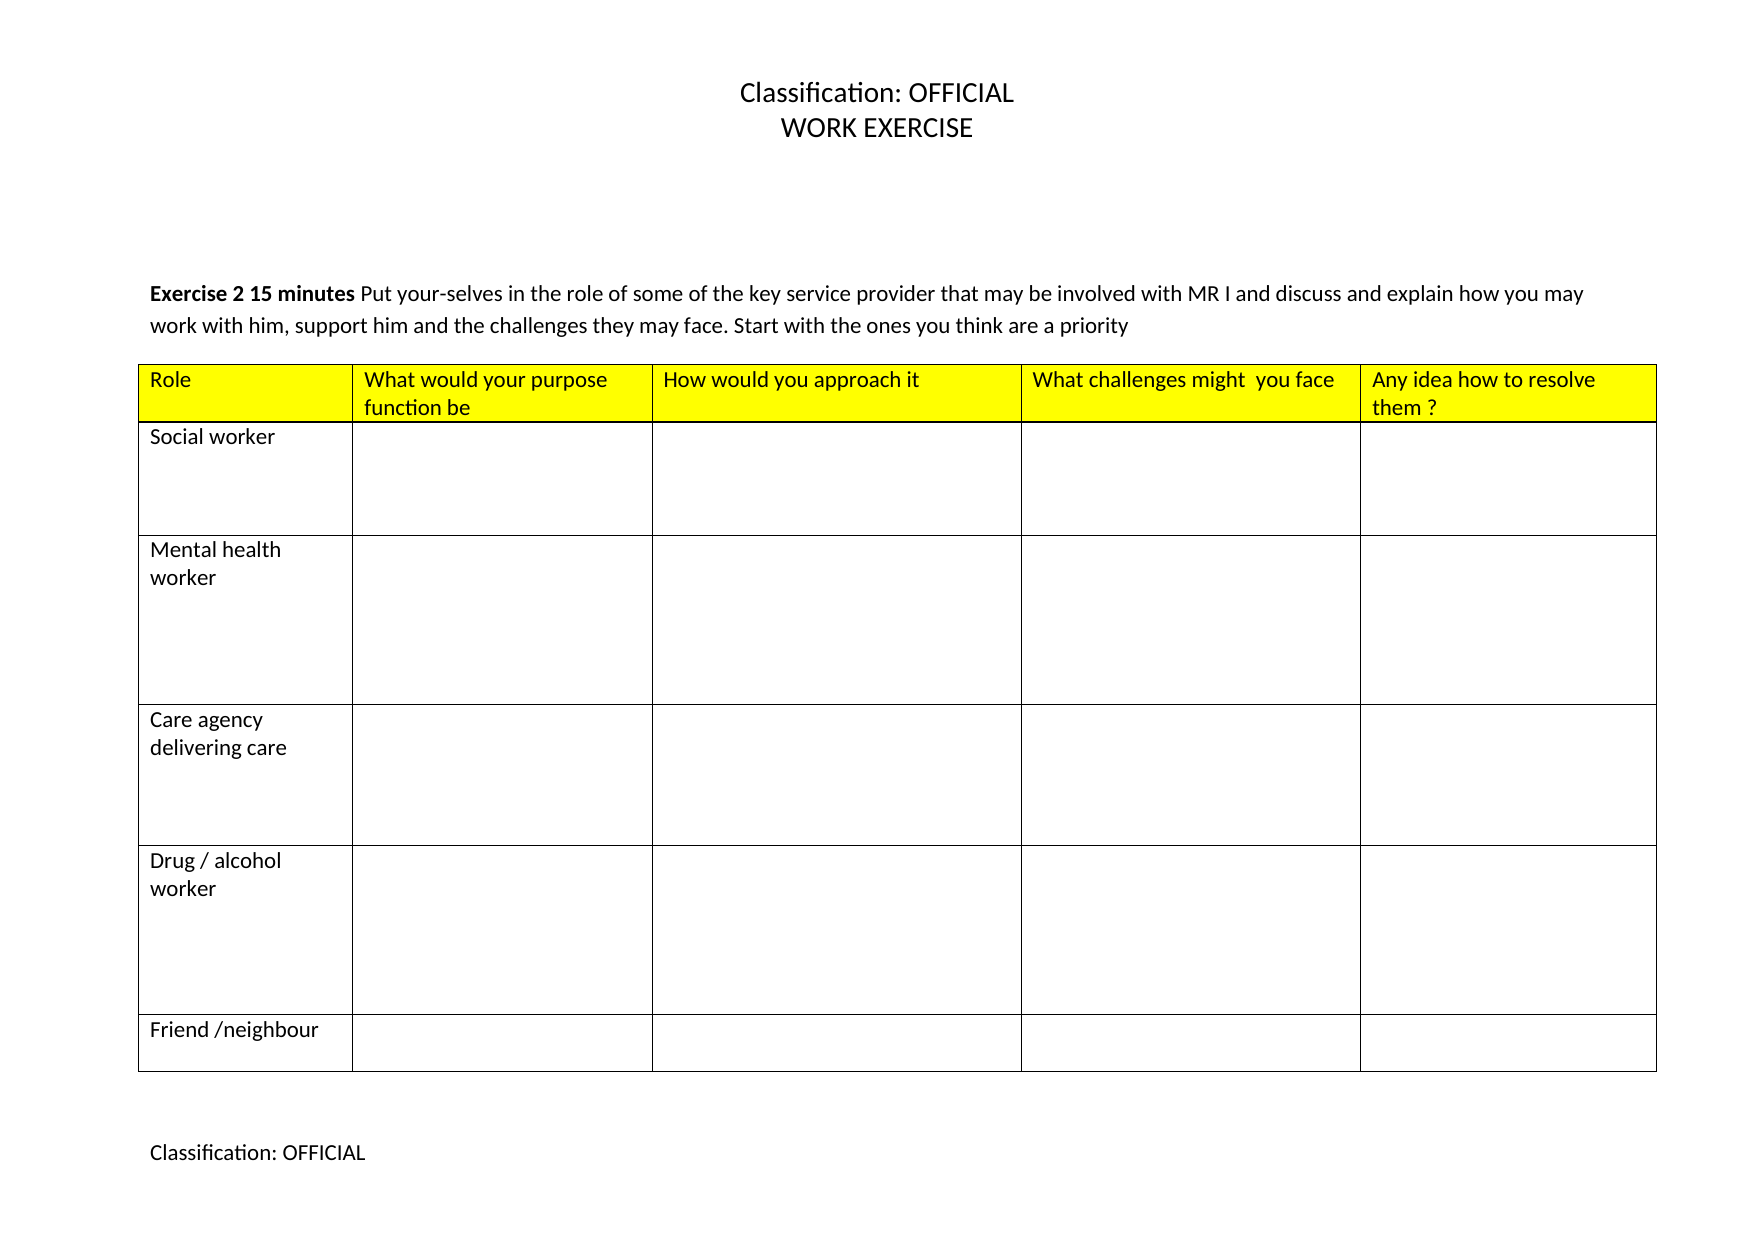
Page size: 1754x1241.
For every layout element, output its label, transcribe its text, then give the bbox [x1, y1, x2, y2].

table_cell Friend /neighbour [139, 1015, 352, 1071]
table_cell [353, 423, 652, 534]
table_header What challenges might you face [1022, 365, 1360, 421]
table_cell [653, 1015, 1021, 1071]
table_cell Mental health worker [139, 536, 352, 704]
table_header What would your purpose function be [353, 365, 652, 421]
table_cell [653, 536, 1021, 704]
table_header Role [139, 365, 352, 421]
table_cell [1361, 423, 1656, 534]
table_cell [1022, 423, 1360, 534]
table_cell [653, 705, 1021, 845]
table_cell [653, 846, 1021, 1014]
table_header How would you approach it [653, 365, 1021, 421]
table_cell Social worker [139, 423, 352, 534]
table_cell [1361, 705, 1656, 845]
table_cell [353, 846, 652, 1014]
table_cell [653, 423, 1021, 534]
table_cell [1022, 536, 1360, 704]
table_cell [353, 1015, 652, 1071]
table_header Any idea how to resolve them ? [1361, 365, 1656, 421]
table_cell [1361, 1015, 1656, 1071]
table_cell [353, 536, 652, 704]
table_cell Care agency delivering care [139, 705, 352, 845]
text Exercise 2 15 minutes Put your-selves in the role of some of the key service provider that may be involved with MR I and discuss and explain how you may work with him, support him and the challenges they may face. Start with the ones you think are a priority [150, 279, 1604, 339]
table_cell [1361, 536, 1656, 704]
table_cell [1361, 846, 1656, 1014]
table_cell Drug / alcohol worker [139, 846, 352, 1014]
table_cell [1022, 1015, 1360, 1071]
table_cell [1022, 705, 1360, 845]
table_cell [353, 705, 652, 845]
table_cell [1022, 846, 1360, 1014]
